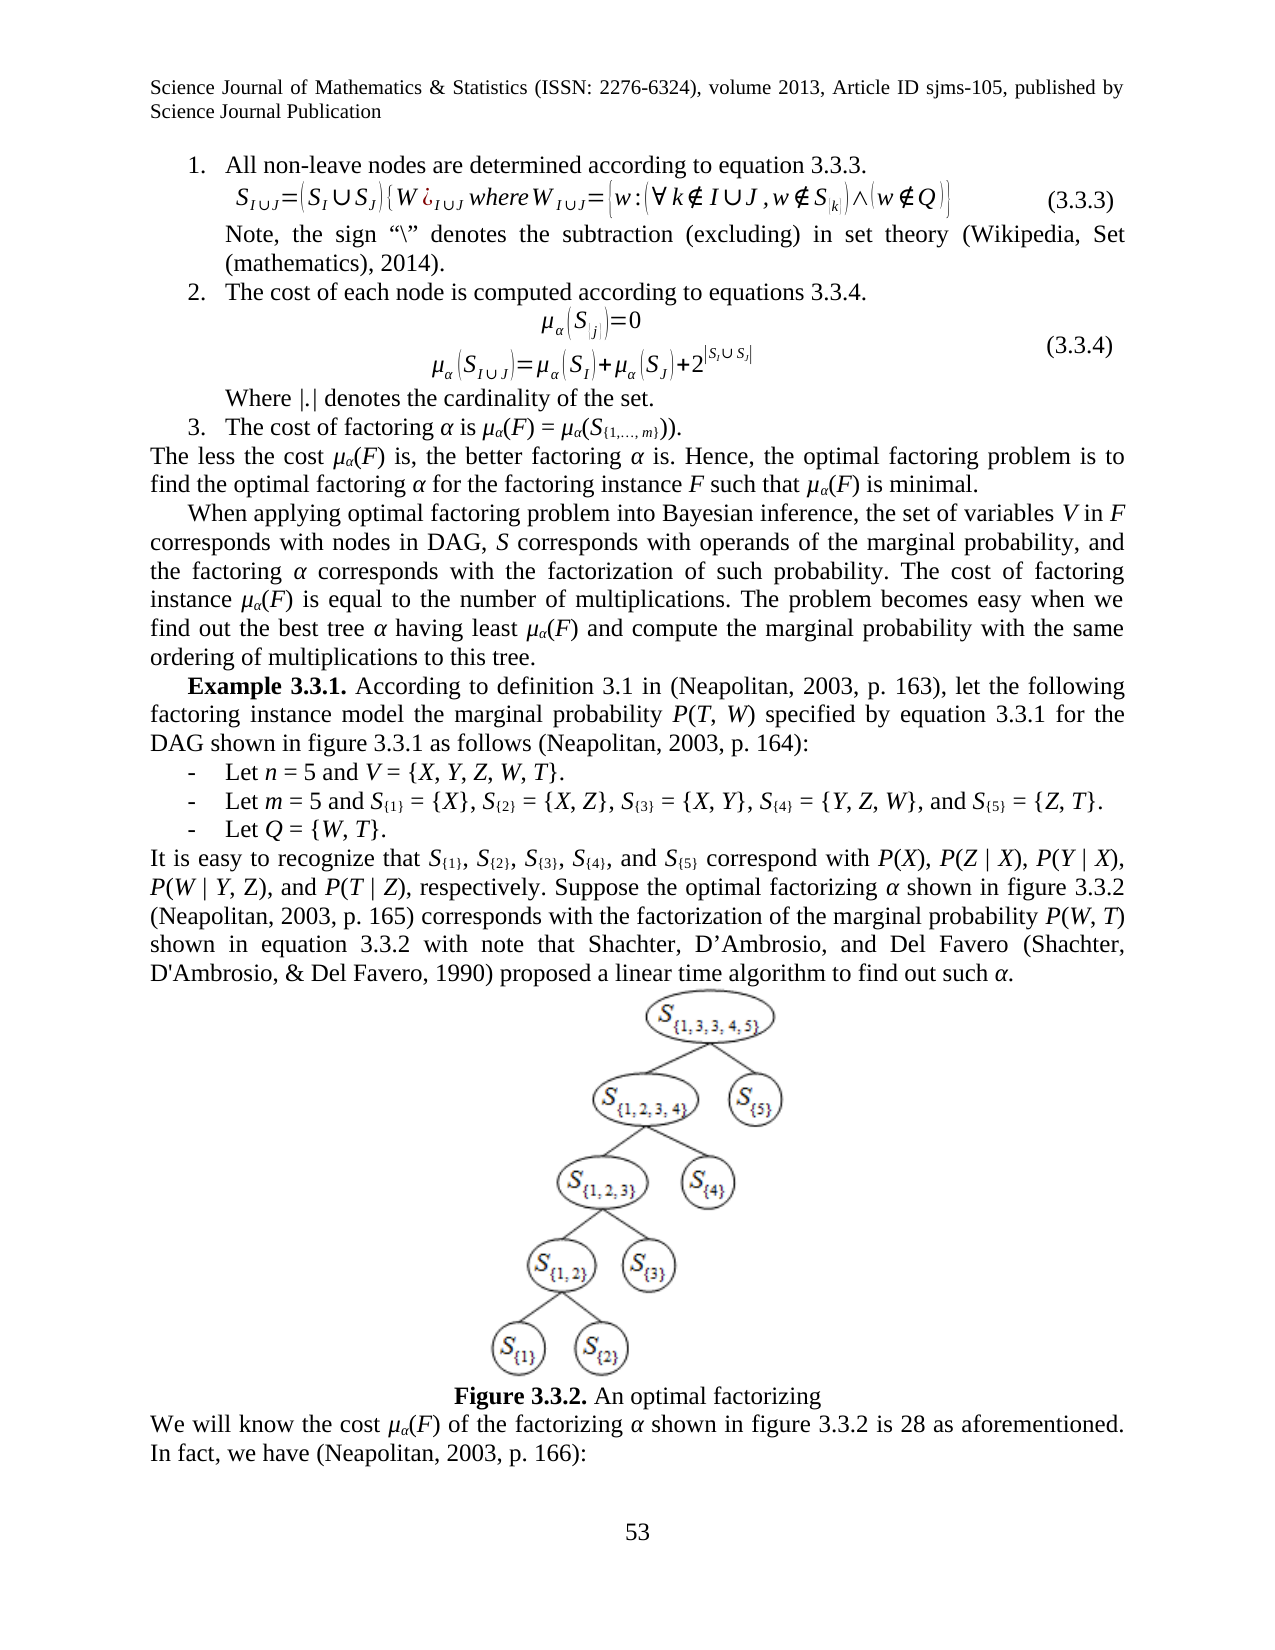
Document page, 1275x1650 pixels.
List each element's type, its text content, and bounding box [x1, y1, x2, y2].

text Where |.| denotes the cardinality of the set. [150, 383, 1125, 412]
text We will know the cost μα(F) of the factorizing α shown in figure 3.3.2 is 28 as aforementioned. In fact, we have : [150, 1409, 1125, 1467]
list Let m = 5 and S{1} = {X}, S{2} = {X, Z}, S{3} = {X, Y}, S{4} = {Y, Z, W}, and S{5} = {Z, T}. [187, 786, 1125, 814]
list Let n = 5 and V = {X, Y, Z, W, T}. [187, 757, 1125, 786]
table_header (3.3.3) [1036, 179, 1125, 219]
text It is easy to recognize that S{1}, S{2}, S{3}, S{4}, and S{5} correspond with P(X), P(Z | X), P(Y | X), P(W | Y, Z), and P(T | Z), respectively. Suppose the optimal factorizing α shown in figure 3.3.2 corresponds with the factorization of the marginal probability P(W, T) shown in equation 3.3.2 with note that Shachter, D’Ambrosio, and Del Favero proposed a linear time algorithm to find out such α. [150, 843, 1125, 987]
table_header [150, 179, 1036, 219]
text The less the cost μα(F) is, the better factoring α is. Hence, the optimal factoring problem is to find the optimal factoring α for the factoring instance F such that µα(F) is minimal. [150, 441, 1125, 498]
list All non-leave nodes are determined according to equation 3.3.3. [187, 150, 1125, 179]
text When applying optimal factoring problem into Bayesian inference, the set of variables V in F corresponds with nodes in DAG, S corresponds with operands of the marginal probability, and the factoring α corresponds with the factorization of such probability. The cost of factoring instance μα(F) is equal to the number of multiplications. The problem becomes easy when we find out the best tree α having least μα(F) and compute the marginal probability with the same ordering of multiplications to this tree. [150, 498, 1125, 671]
list Let Q = {W, T}. [187, 814, 1125, 843]
text Note, the sign “\” denotes the subtraction (excluding) in set theory . [225, 219, 1125, 277]
list The cost of factoring α is μα(F) = μα(S{1,…, m})). [187, 412, 1125, 441]
text Figure 3.3.2. An optimal factorizing [150, 1381, 1125, 1409]
picture [488, 987, 787, 1381]
table_header (3.3.4) [1035, 306, 1124, 383]
table_header [150, 306, 1035, 383]
text Example 3.3.1. According to definition 3.1 in , let the following factoring instance model the marginal probability P(T, W) specified by equation 3.3.1 for the DAG shown in figure 3.3.1 as follows : [150, 671, 1125, 757]
list The cost of each node is computed according to equations 3.3.4. [187, 277, 1125, 306]
